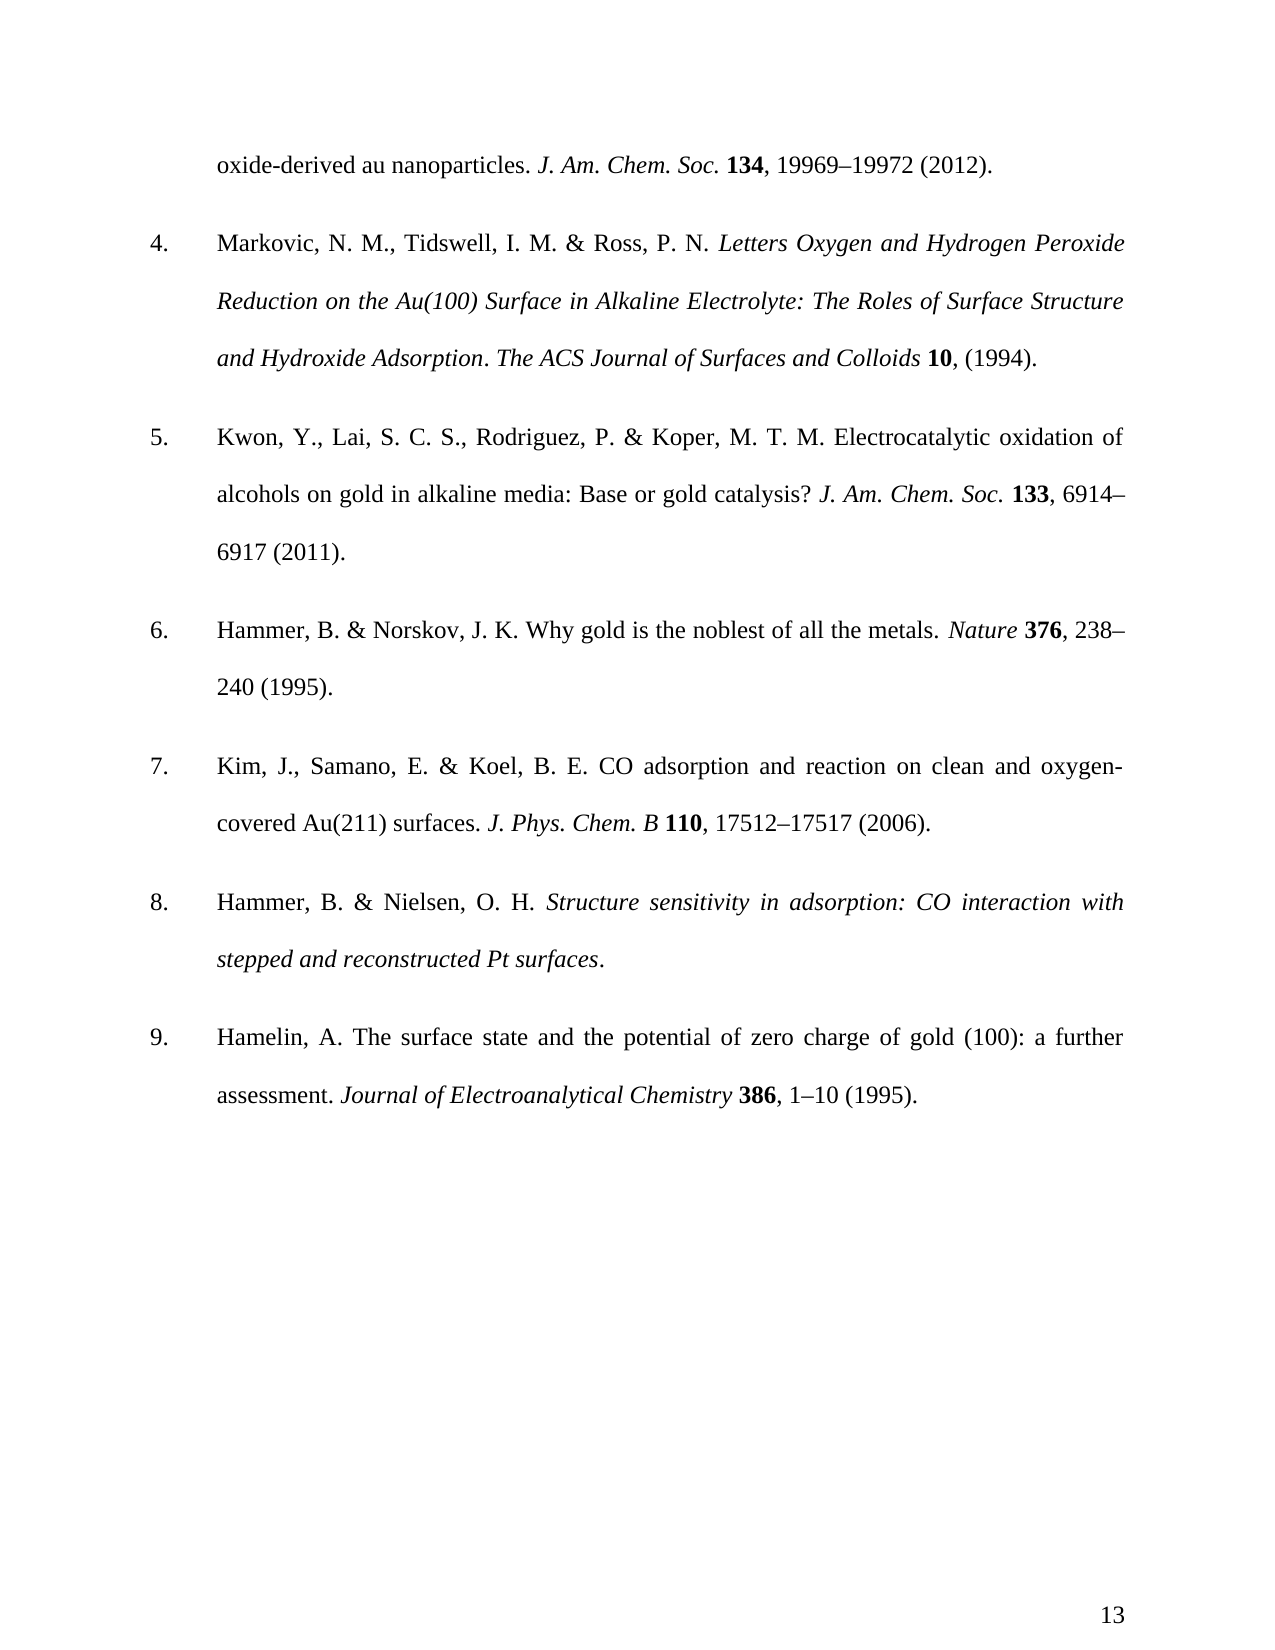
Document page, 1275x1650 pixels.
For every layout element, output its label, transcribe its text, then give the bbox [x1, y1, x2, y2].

text 8. Hammer, B. & Nielsen, O. H. Structure sensitivity in adsorption: CO interaction with stepped and reconstructed Pt surfaces. [150, 887, 1125, 973]
text 4. Markovic, N. M., Tidswell, I. M. & Ross, P. N. Letters Oxygen and Hydrogen Peroxide Reduction on the Au(100) Surface in Alkaline Electrolyte: The Roles of Surface Structure and Hydroxide Adsorption. The ACS Journal of Surfaces and Colloids 10, (1994). [150, 228, 1125, 372]
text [150, 150, 1125, 179]
text 7. Kim, J., Samano, E. & Koel, B. E. CO adsorption and reaction on clean and oxygen-covered Au(211) surfaces. J. Phys. Chem. B 110, 17512–17517 (2006). [150, 751, 1125, 837]
text 9. Hamelin, A. The surface state and the potential of zero charge of gold (100): a further assessment. Journal of Electroanalytical Chemistry 386, 1–10 (1995). [150, 1022, 1125, 1109]
text 5. Kwon, Y., Lai, S. C. S., Rodriguez, P. & Koper, M. T. M. Electrocatalytic oxidation of alcohols on gold in alkaline media: Base or gold catalysis? J. Am. Chem. Soc. 133, 6914–6917 (2011). [150, 422, 1125, 565]
text 6. Hammer, B. & Norskov, J. K. Why gold is the noblest of all the metals. Nature 376, 238–240 (1995). [150, 615, 1125, 701]
